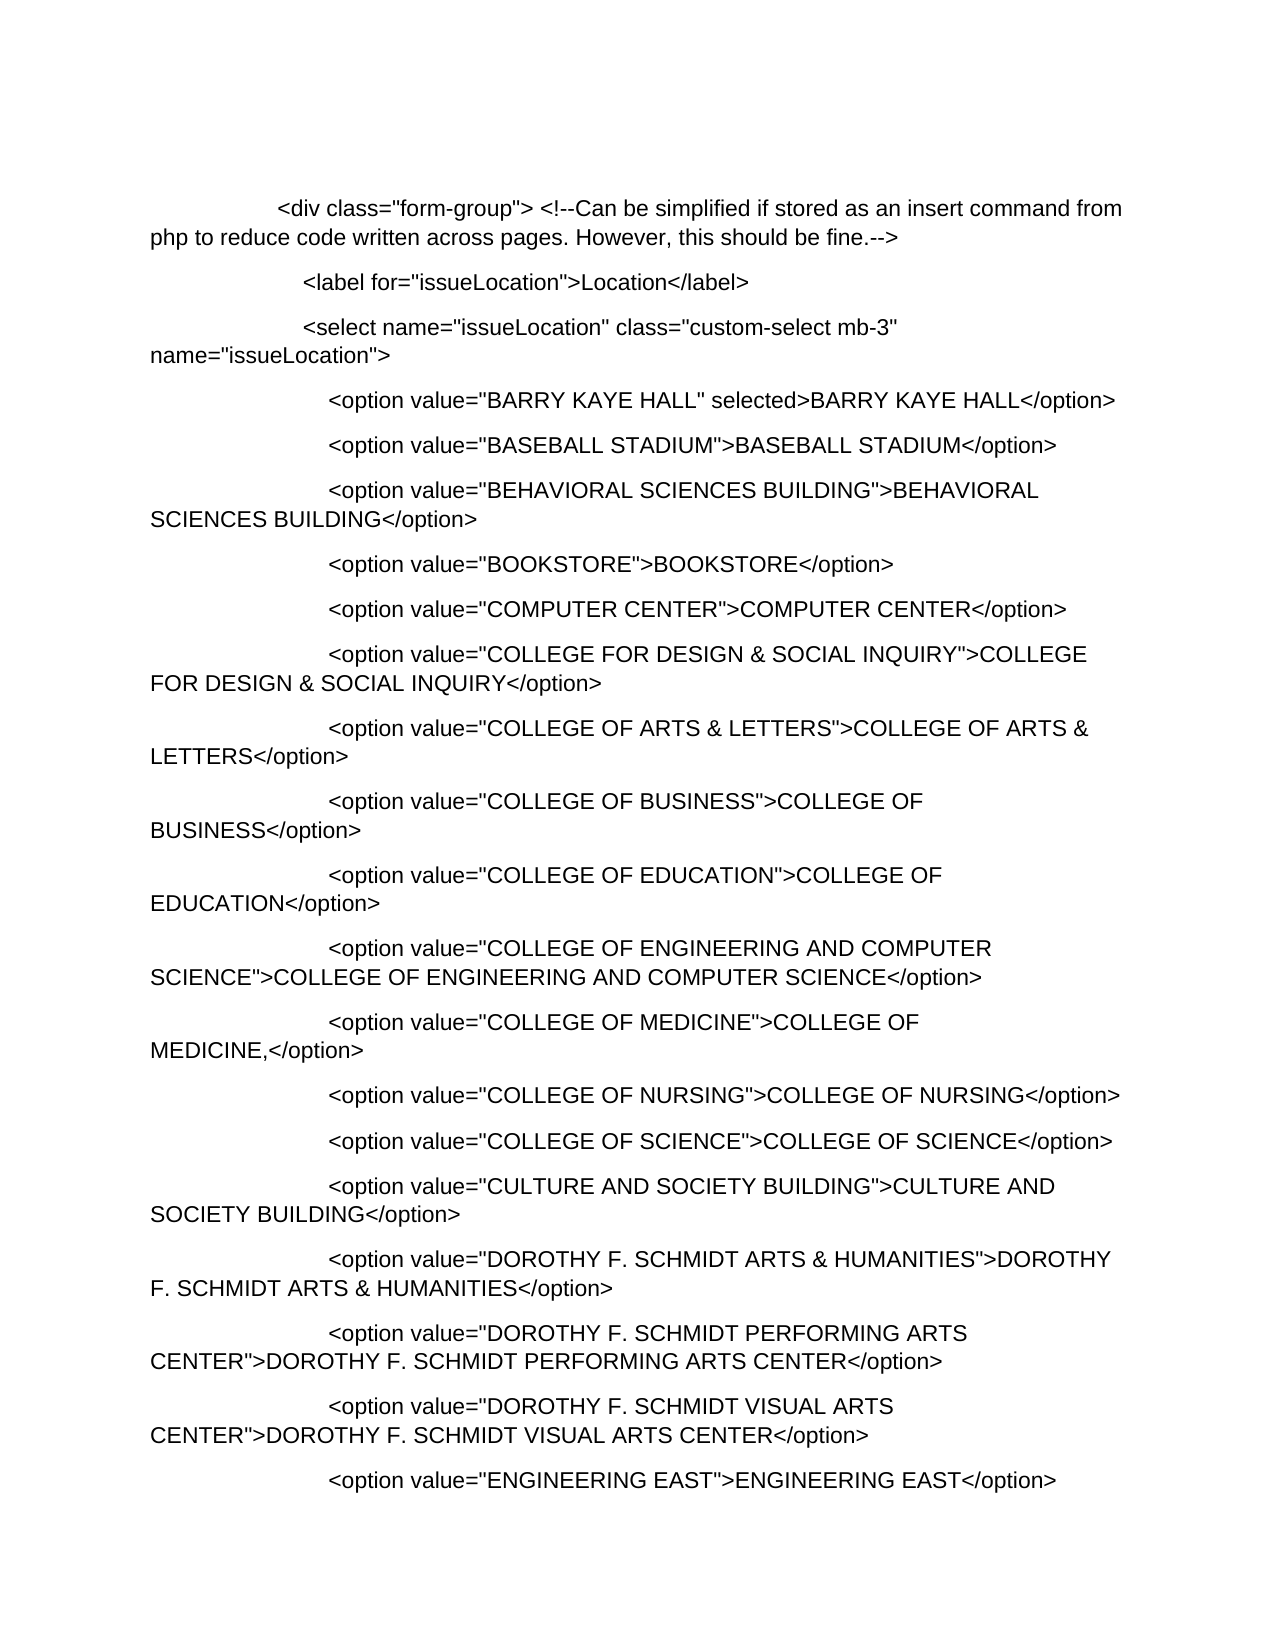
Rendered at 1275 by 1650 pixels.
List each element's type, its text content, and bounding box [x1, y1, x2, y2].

text <option value="ENGINEERING EAST">ENGINEERING EAST</option> [150, 1467, 1125, 1493]
text <option value="DOROTHY F. SCHMIDT VISUAL ARTS CENTER">DOROTHY F. SCHMIDT VISUAL ARTS CENTER</option> [150, 1393, 1125, 1448]
text <select name="issueLocation" class="custom-select mb-3" name="issueLocation"> [150, 314, 1125, 368]
text <option value="BASEBALL STADIUM">BASEBALL STADIUM</option> [150, 432, 1125, 459]
text <option value="COLLEGE OF BUSINESS">COLLEGE OF BUSINESS</option> [150, 788, 1125, 843]
text <label for="issueLocation">Location</label> [150, 269, 1125, 295]
text <option value="DOROTHY F. SCHMIDT PERFORMING ARTS CENTER">DOROTHY F. SCHMIDT PERFORMING ARTS CENTER</option> [150, 1320, 1125, 1374]
text <option value="CULTURE AND SOCIETY BUILDING">CULTURE AND SOCIETY BUILDING</option> [150, 1173, 1125, 1227]
text <option value="COMPUTER CENTER">COMPUTER CENTER</option> [150, 596, 1125, 622]
text <option value="COLLEGE OF ARTS & LETTERS">COLLEGE OF ARTS & LETTERS</option> [150, 715, 1125, 769]
text <option value="BEHAVIORAL SCIENCES BUILDING">BEHAVIORAL SCIENCES BUILDING</option> [150, 477, 1125, 532]
text <option value="COLLEGE OF NURSING">COLLEGE OF NURSING</option> [150, 1082, 1125, 1109]
text <div class="form-group"> <!--Can be simplified if stored as an insert command from php to reduce code written across pages. However, this should be fine.--> [150, 195, 1125, 250]
text <option value="DOROTHY F. SCHMIDT ARTS & HUMANITIES">DOROTHY F. SCHMIDT ARTS & HUMANITIES</option> [150, 1246, 1125, 1301]
text <option value="BARRY KAYE HALL" selected>BARRY KAYE HALL</option> [150, 387, 1125, 414]
text <option value="COLLEGE OF MEDICINE">COLLEGE OF MEDICINE,</option> [150, 1009, 1125, 1064]
text <option value="COLLEGE OF ENGINEERING AND COMPUTER SCIENCE">COLLEGE OF ENGINEERING AND COMPUTER SCIENCE</option> [150, 935, 1125, 990]
text <option value="BOOKSTORE">BOOKSTORE</option> [150, 551, 1125, 577]
text <option value="COLLEGE OF SCIENCE">COLLEGE OF SCIENCE</option> [150, 1128, 1125, 1154]
text <option value="COLLEGE OF EDUCATION">COLLEGE OF EDUCATION</option> [150, 862, 1125, 917]
text <option value="COLLEGE FOR DESIGN & SOCIAL INQUIRY">COLLEGE FOR DESIGN & SOCIAL INQUIRY</option> [150, 641, 1125, 696]
